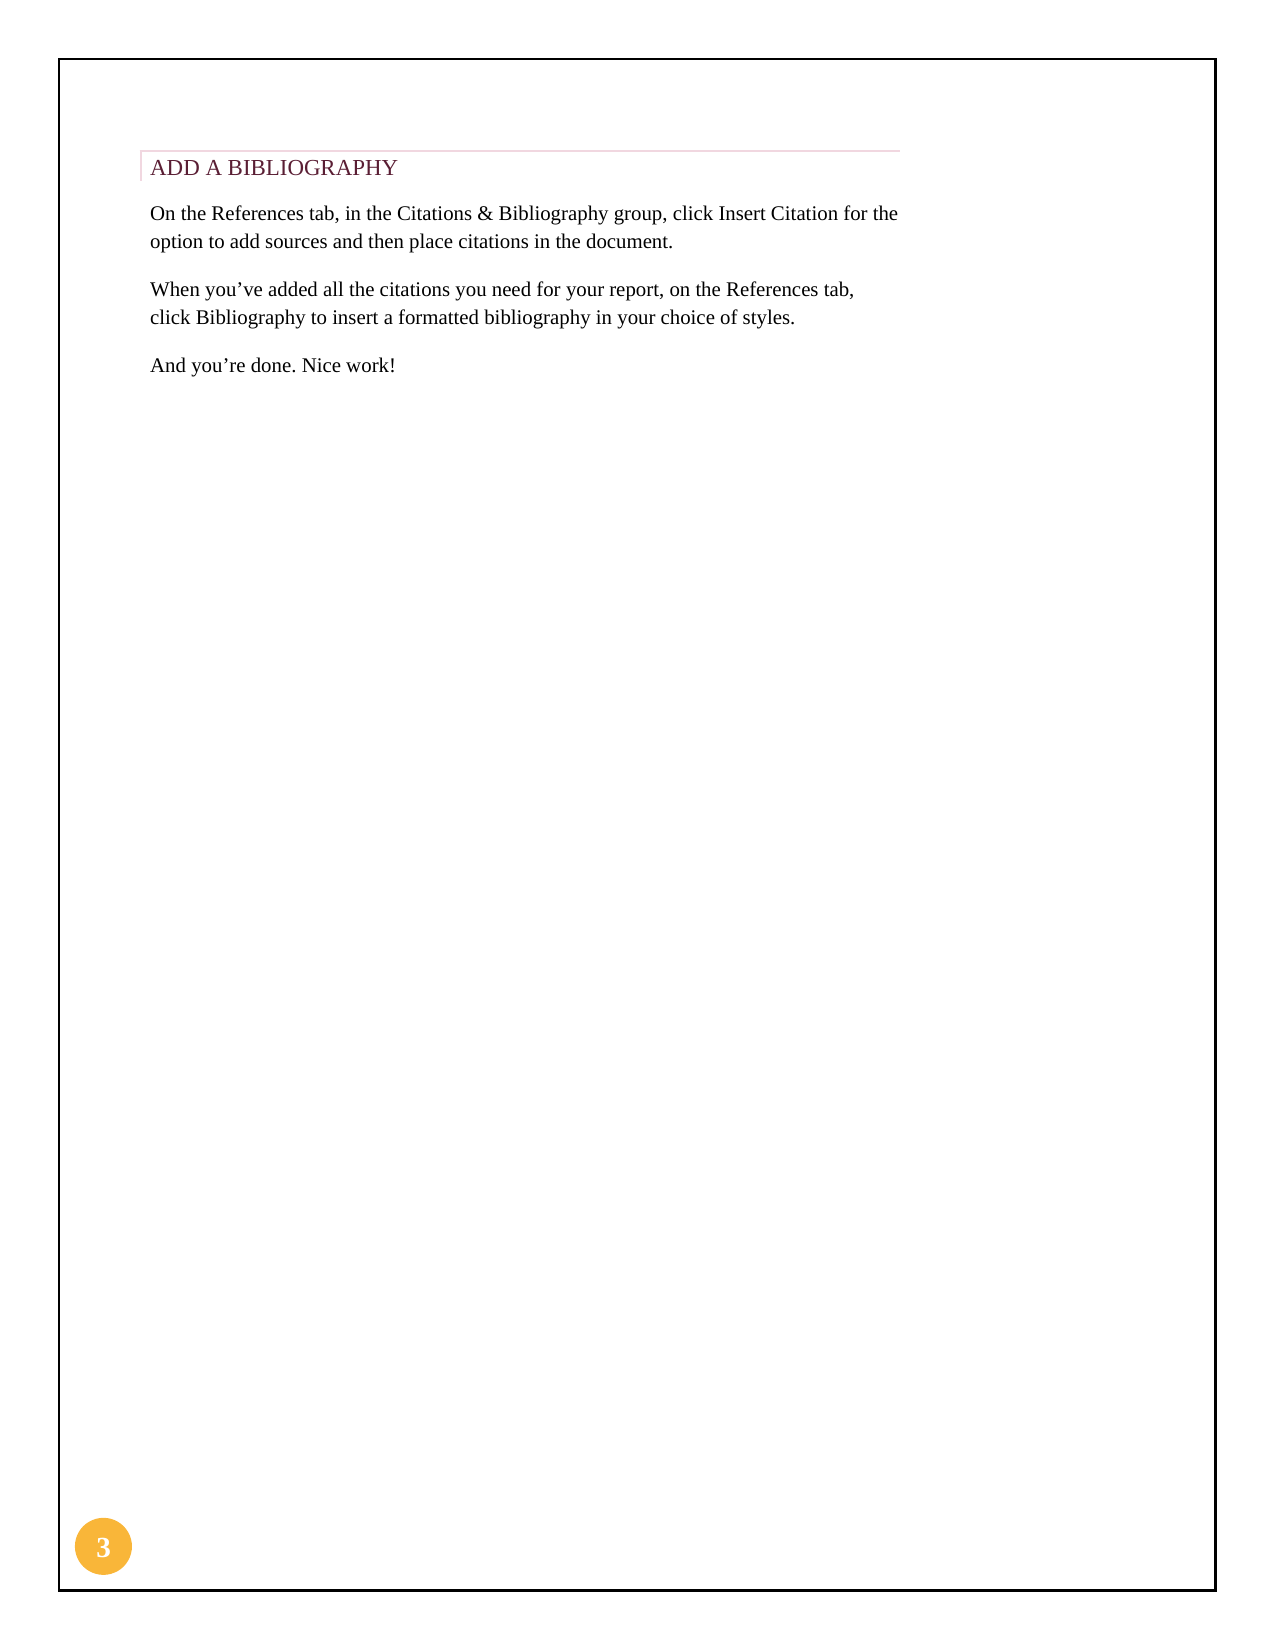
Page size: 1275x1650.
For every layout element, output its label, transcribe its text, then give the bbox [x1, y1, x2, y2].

subtitle Add a Bibliography [142, 152, 900, 181]
text On the References tab, in the Citations & Bibliography group, click Insert Citation for the option to add sources and then place citations in the document. [150, 201, 900, 253]
text And you’re done. Nice work! [150, 353, 900, 377]
text When you’ve added all the citations you need for your report, on the References tab, click Bibliography to insert a formatted bibliography in your choice of styles. [150, 277, 900, 329]
